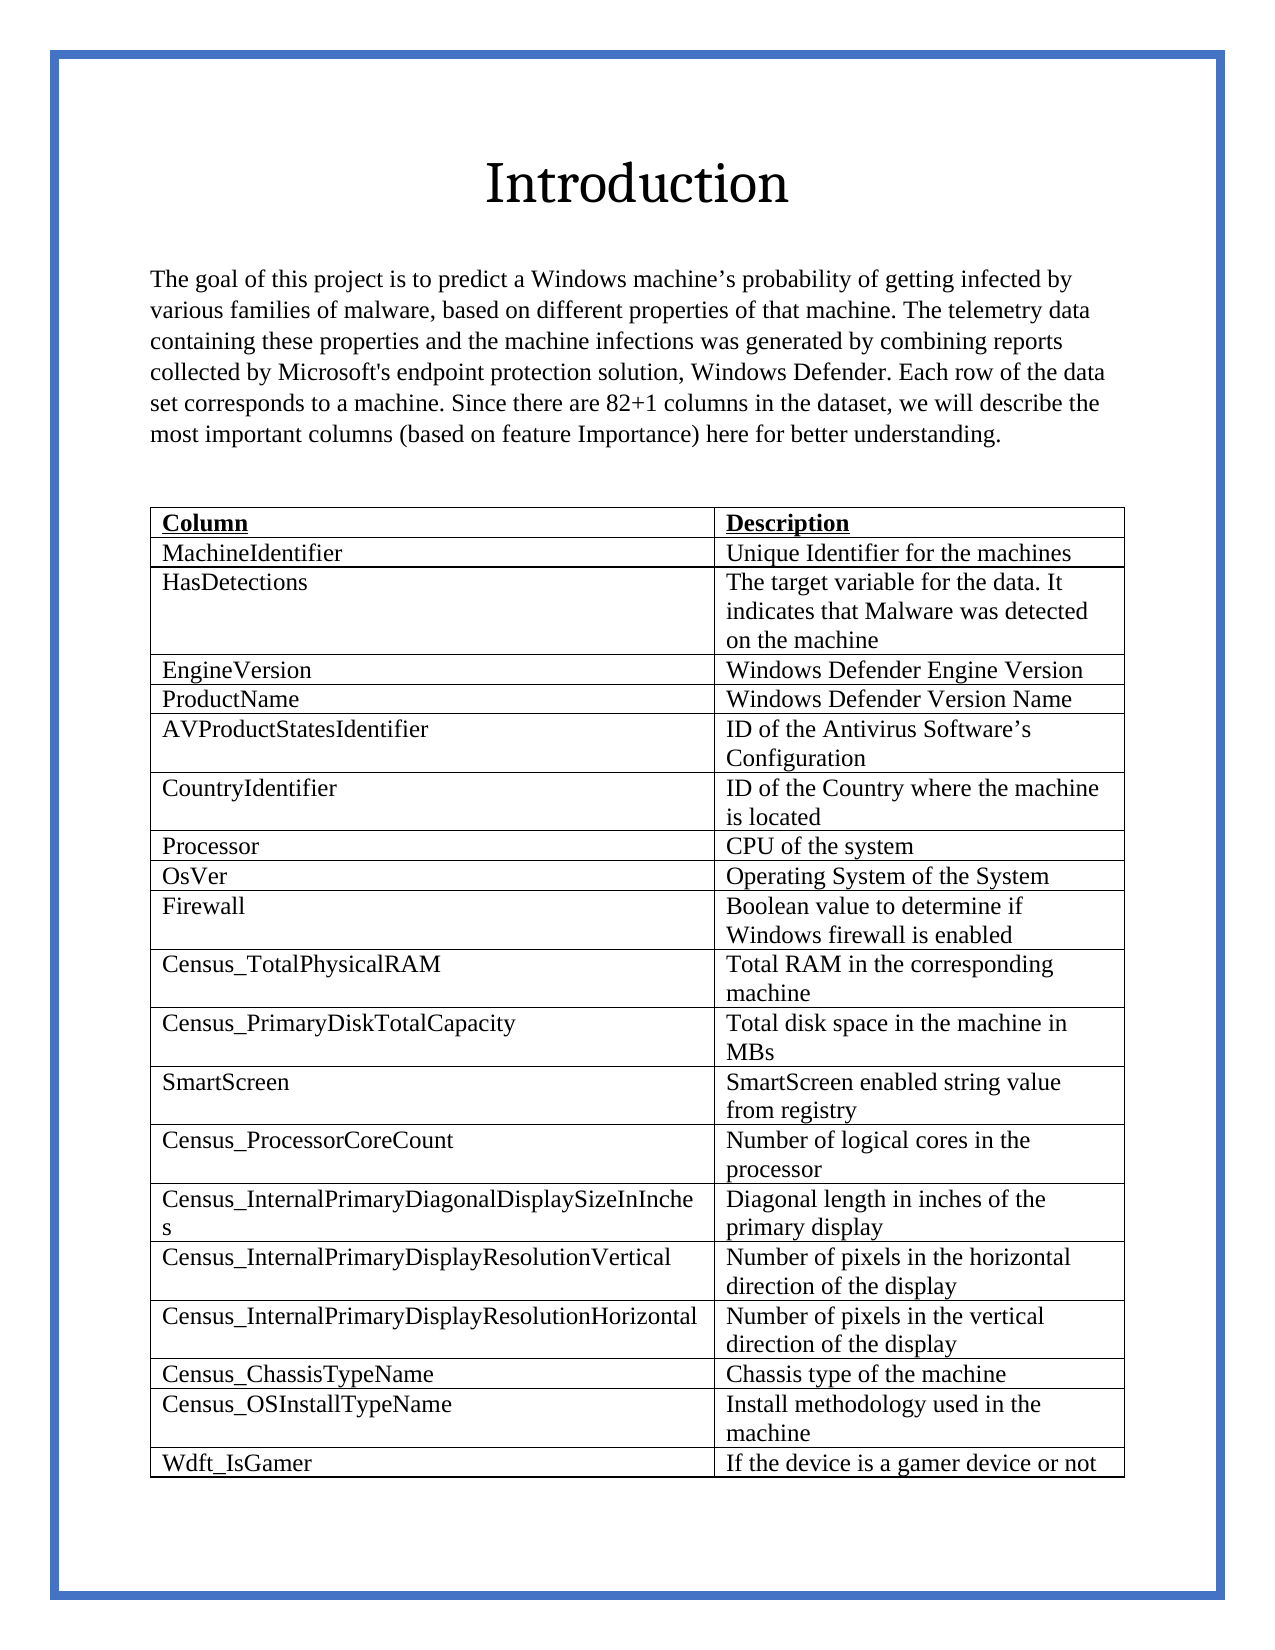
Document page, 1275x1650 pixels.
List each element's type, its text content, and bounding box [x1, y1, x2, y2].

table_cell Firewall [151, 891, 714, 948]
table_cell Census_PrimaryDiskTotalCapacity [151, 1008, 714, 1066]
table_cell Operating System of the System [715, 861, 1124, 890]
table_cell Chassis type of the machine [715, 1359, 1124, 1388]
table_cell Install methodology used in the machine [715, 1389, 1124, 1447]
text The goal of this project is to predict a Windows machine’s probability of getting infected by various families of malware, based on different properties of that machine. The telemetry data containing these properties and the machine infections was generated by combining reports collected by Microsoft's endpoint protection solution, Windows Defender. Each row of the data set corresponds to a machine. Since there are 82+1 columns in the dataset, we will describe the most important columns (based on feature Importance) here for better understanding. [150, 264, 1125, 448]
table_cell ID of the Antivirus Software’s Configuration [715, 714, 1124, 772]
table_cell Census_OSInstallTypeName [151, 1389, 714, 1447]
table_cell Windows Defender Engine Version [715, 655, 1124, 683]
table_cell OsVer [151, 861, 714, 890]
table_cell Windows Defender Version Name [715, 685, 1124, 713]
table_cell Number of pixels in the horizontal direction of the display [715, 1242, 1124, 1300]
table_cell AVProductStatesIdentifier [151, 714, 714, 772]
table_cell SmartScreen enabled string value from registry [715, 1067, 1124, 1124]
table_cell The target variable for the data. It indicates that Malware was detected on the machine [715, 568, 1124, 654]
table_cell ProductName [151, 685, 714, 713]
table_cell Census_InternalPrimaryDiagonalDisplaySizeInInches [151, 1184, 714, 1241]
table_cell Unique Identifier for the machines [715, 538, 1124, 566]
table_cell Wdft_IsGamer [151, 1448, 714, 1476]
table_cell Census_ProcessorCoreCount [151, 1125, 714, 1183]
table_cell ID of the Country where the machine is located [715, 773, 1124, 830]
table_cell SmartScreen [151, 1067, 714, 1124]
table_header Description [715, 508, 1124, 537]
table_cell Processor [151, 831, 714, 860]
table_cell Census_InternalPrimaryDisplayResolutionHorizontal [151, 1301, 714, 1358]
table_cell Census_InternalPrimaryDisplayResolutionVertical [151, 1242, 714, 1300]
table_cell CPU of the system [715, 831, 1124, 860]
table_cell Diagonal length in inches of the primary display [715, 1184, 1124, 1241]
table_cell Boolean value to determine if Windows firewall is enabled [715, 891, 1124, 948]
table_cell CountryIdentifier [151, 773, 714, 830]
table_cell Total disk space in the machine in MBs [715, 1008, 1124, 1066]
table_cell EngineVersion [151, 655, 714, 683]
table_cell MachineIdentifier [151, 538, 714, 566]
table_cell Total RAM in the corresponding machine [715, 950, 1124, 1007]
table_cell Census_TotalPhysicalRAM [151, 950, 714, 1007]
table_cell Number of logical cores in the processor [715, 1125, 1124, 1183]
table_cell HasDetections [151, 568, 714, 654]
text Introduction [150, 150, 1125, 217]
table_cell Number of pixels in the vertical direction of the display [715, 1301, 1124, 1358]
table_cell Census_ChassisTypeName [151, 1359, 714, 1388]
table_header Column [151, 508, 714, 537]
table_cell If the device is a gamer device or not [715, 1448, 1124, 1476]
